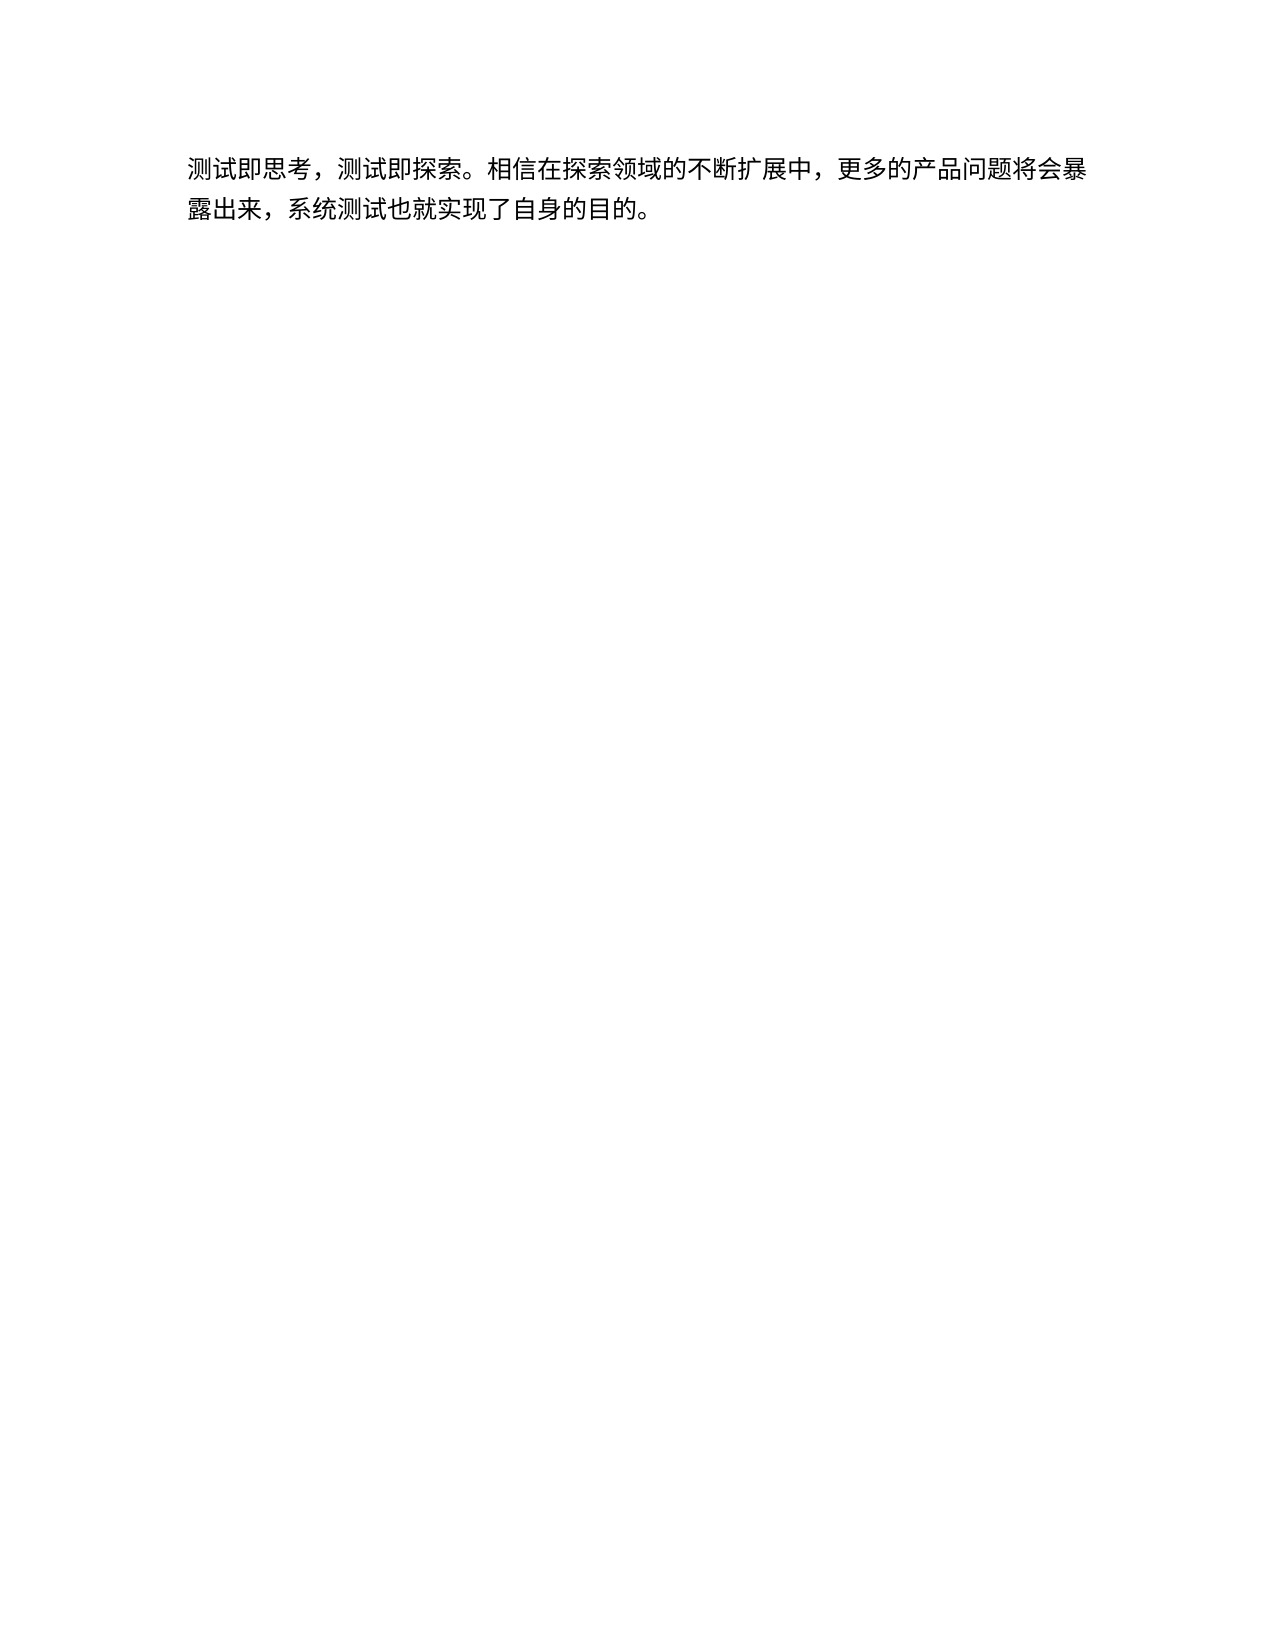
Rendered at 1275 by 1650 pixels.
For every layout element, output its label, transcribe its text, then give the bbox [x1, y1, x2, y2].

text 测试即思考，测试即探索。相信在探索领域的不断扩展中，更多的产品问题将会暴露出来，系统测试也就实现了自身的目的。 [187, 150, 1087, 225]
